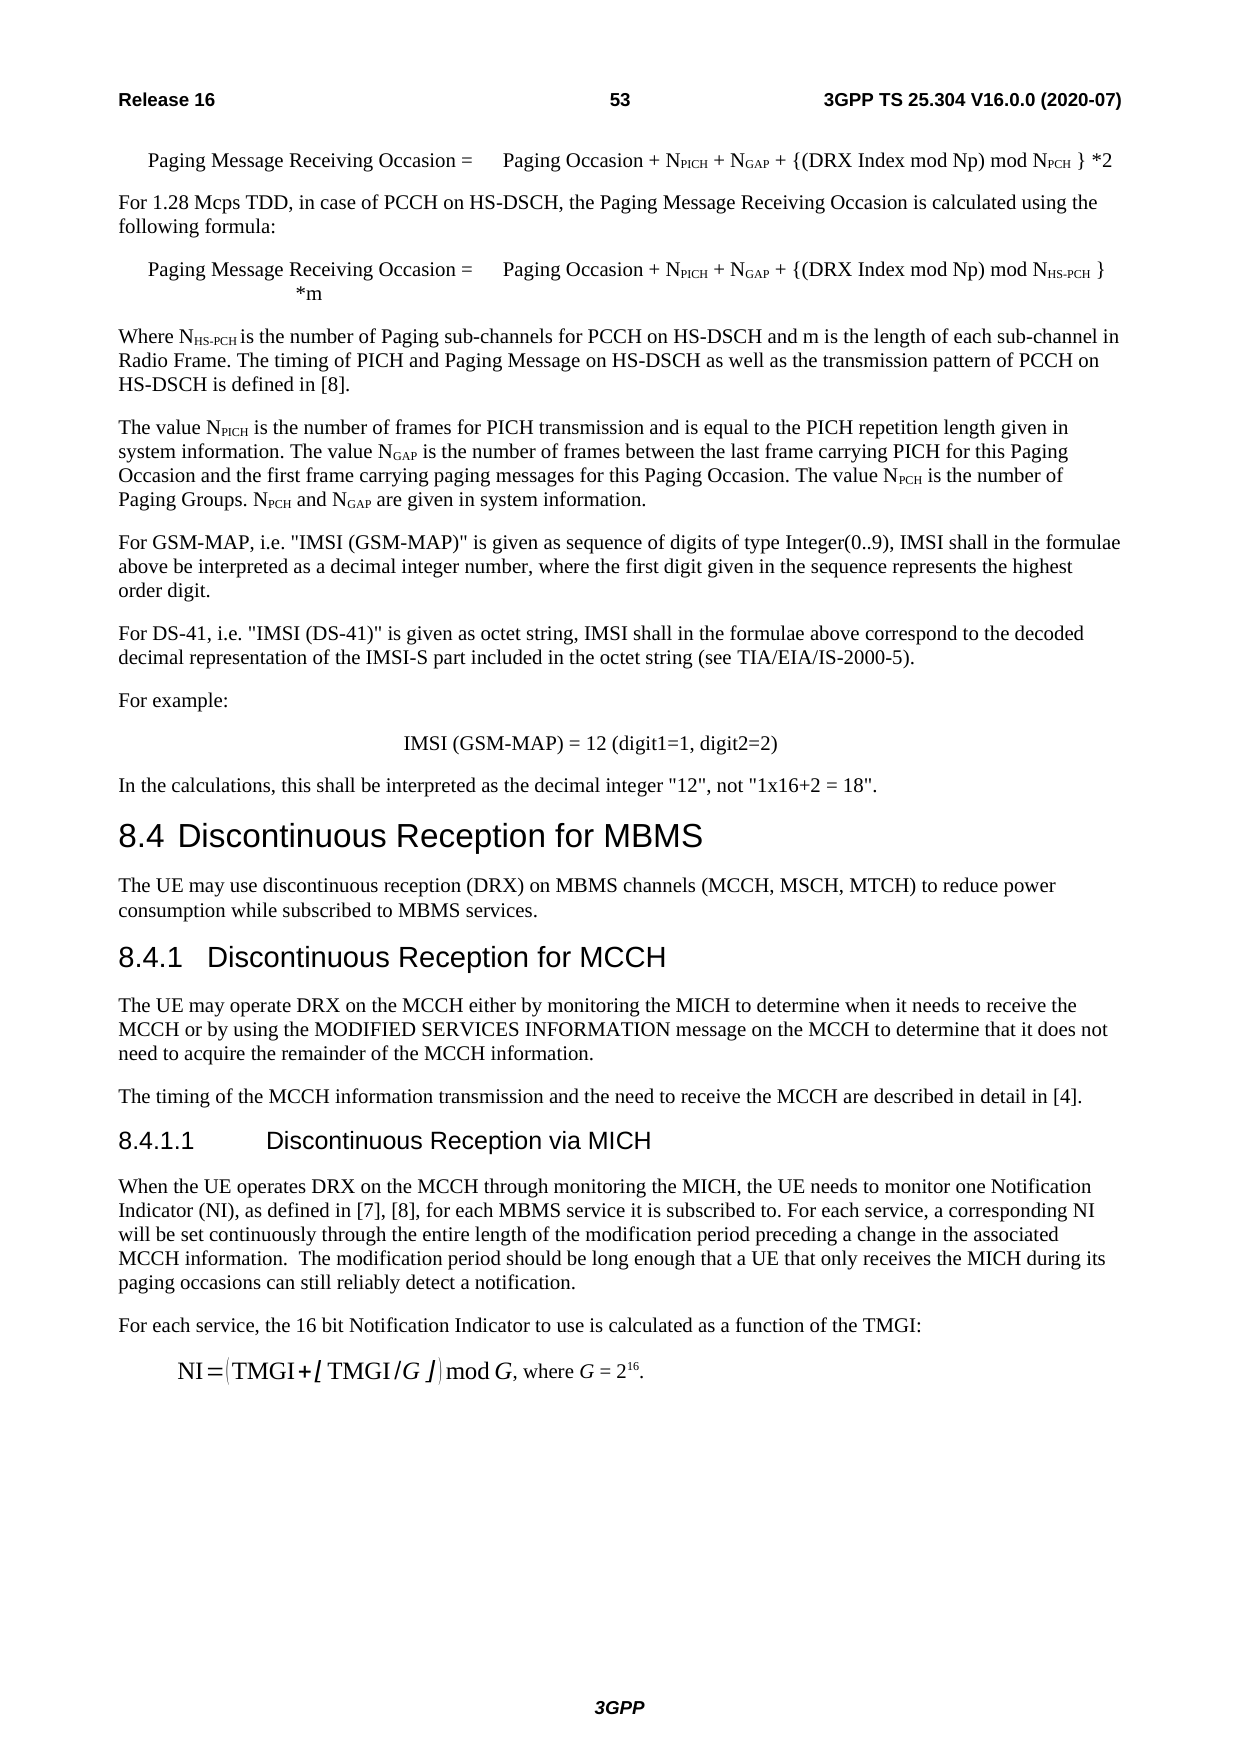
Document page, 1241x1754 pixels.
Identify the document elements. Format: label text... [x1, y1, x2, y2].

text Paging Message Receiving Occasion = Paging Occasion + NPICH + NGAP + {(DRX Index mod Np) mod NPCH } *2 [148, 147, 1122, 172]
text For DS-41, i.e. "IMSI (DS-41)" is given as octet string, IMSI shall in the formulae above correspond to the decoded decimal representation of the IMSI-S part included in the octet string (see TIA/EIA/IS-2000-5). [118, 621, 1122, 669]
text In the calculations, this shall be interpreted as the decimal integer "12", not "1x16+2 = 18". [118, 773, 1122, 797]
text The timing of the MCCH information transmission and the need to receive the MCCH are described in detail in [4]. [118, 1083, 1122, 1108]
text The UE may use discontinuous reception (DRX) on MBMS channels (MCCH, MSCH, MTCH) to reduce power consumption while subscribed to MBMS services. [118, 873, 1122, 922]
text The value NPICH is the number of frames for PICH transmission and is equal to the PICH repetition length given in system information. The value NGAP is the number of frames between the last frame carrying PICH for this Paging Occasion and the first frame carrying paging messages for this Paging Occasion. The value NPCH is the number of Paging Groups. NPCH and NGAP are given in system information. [118, 415, 1122, 511]
text For 1.28 Mcps TDD, in case of PCCH on HS-DSCH, the Paging Message Receiving Occasion is calculated using the following formula: [118, 190, 1122, 238]
subtitle 8.4.1.1 Discontinuous Reception via MICH [118, 1126, 1122, 1155]
text For each service, the 16 bit Notification Indicator to use is calculated as a function of the TMGI: [118, 1313, 1122, 1337]
subtitle 8.4 Discontinuous Reception for MBMS [118, 816, 1122, 855]
subtitle 8.4.1 Discontinuous Reception for MCCH [118, 940, 1122, 974]
text For example: [118, 688, 1122, 712]
text For GSM-MAP, i.e. "IMSI (GSM-MAP)" is given as sequence of digits of type Integer(0..9), IMSI shall in the formulae above be interpreted as a decimal integer number, where the first digit given in the sequence represents the highest order digit. [118, 530, 1122, 602]
text When the UE operates DRX on the MCCH through monitoring the MICH, the UE needs to monitor one Notification Indicator (NI), as defined in [7], [8], for each MBMS service it is subscribed to. For each service, a corresponding NI will be set continuously through the entire length of the modification period preceding a change in the associated MCCH information. The modification period should be long enough that a UE that only receives the MICH during its paging occasions can still reliably detect a notification. [118, 1174, 1122, 1294]
text Where NHS-PCH is the number of Paging sub-channels for PCCH on HS-DSCH and m is the length of each sub-channel in Radio Frame. The timing of PICH and Paging Message on HS-DSCH as well as the transmission pattern of PCCH on HS-DSCH is defined in [8]. [118, 324, 1122, 396]
text IMSI (GSM-MAP) = 12 (digit1=1, digit2=2) [118, 731, 1122, 755]
text Paging Message Receiving Occasion = Paging Occasion + NPICH + NGAP + {(DRX Index mod Np) mod NHS-PCH } *m [148, 257, 1122, 305]
text , where G = 216. [148, 1356, 1122, 1386]
text The UE may operate DRX on the MCCH either by monitoring the MICH to determine when it needs to receive the MCCH or by using the MODIFIED SERVICES INFORMATION message on the MCCH to determine that it does not need to acquire the remainder of the MCCH information. [118, 993, 1122, 1065]
